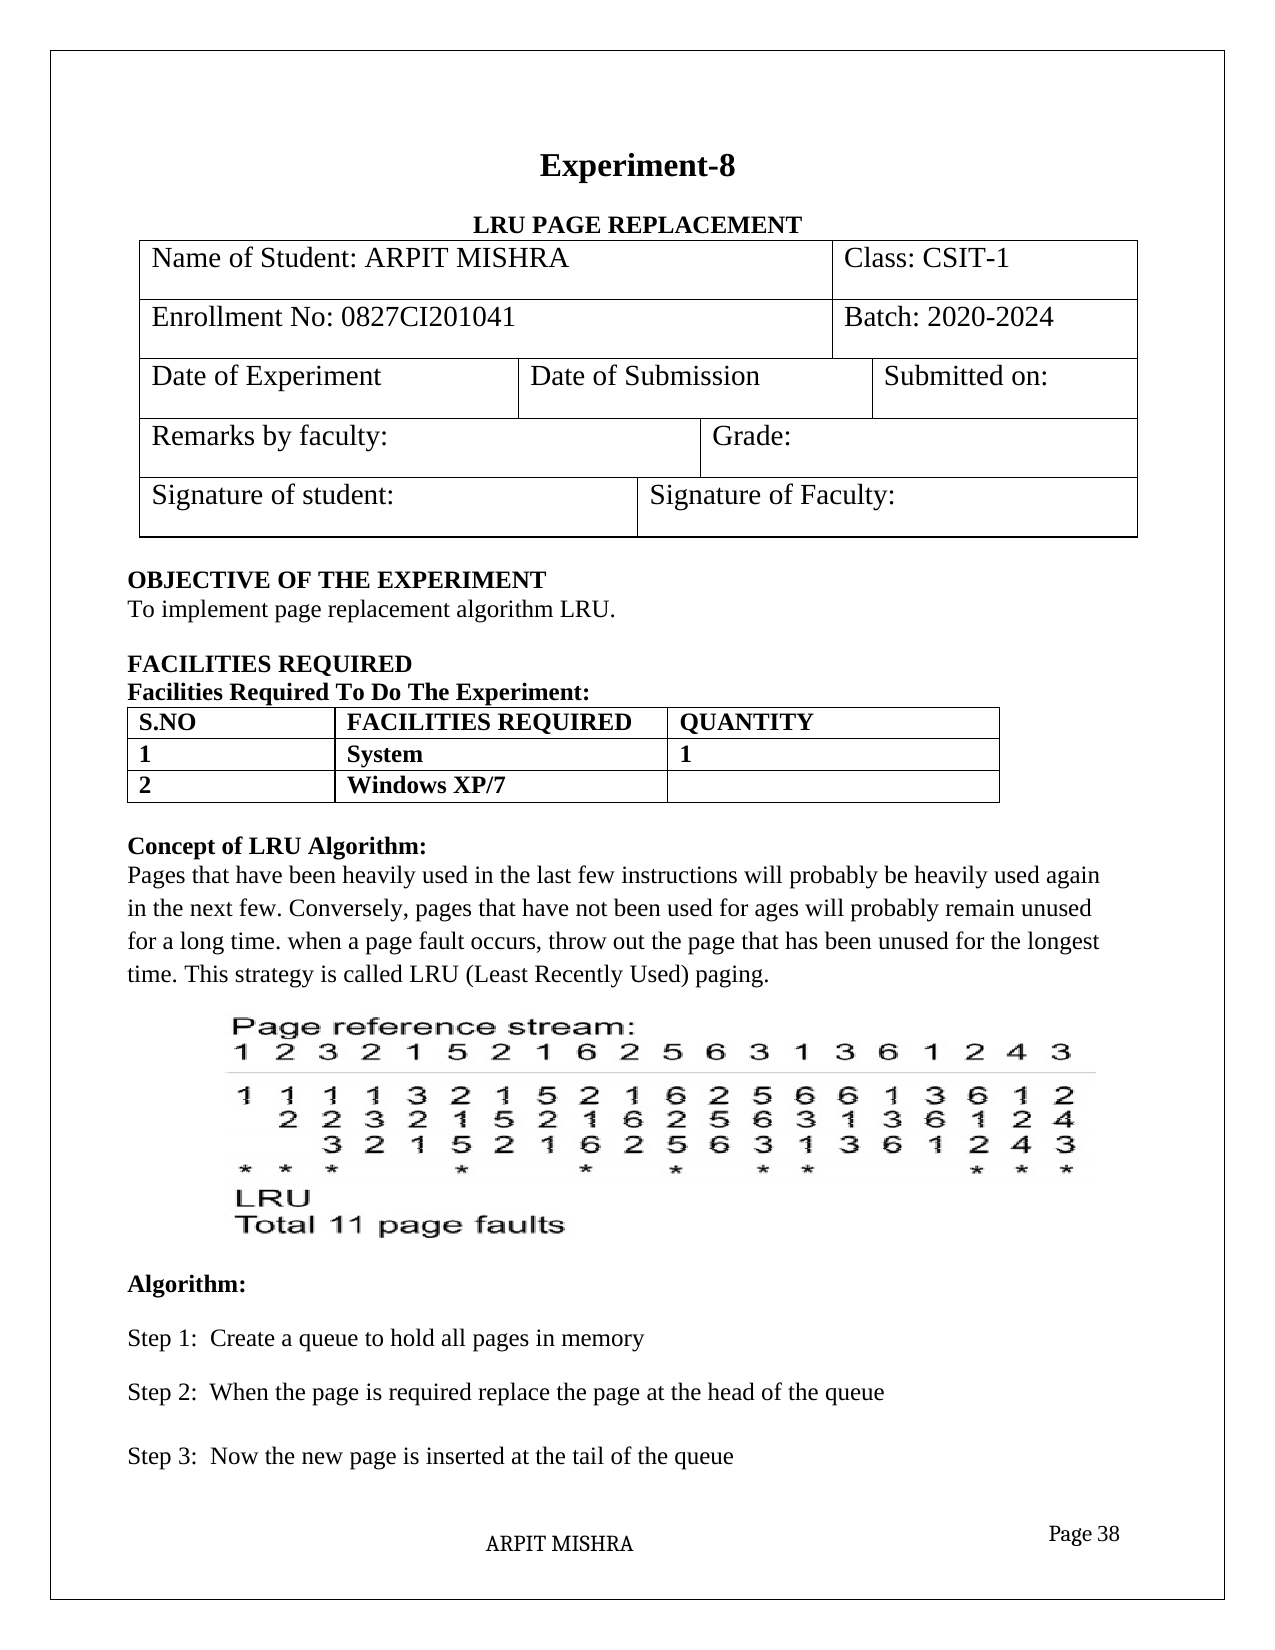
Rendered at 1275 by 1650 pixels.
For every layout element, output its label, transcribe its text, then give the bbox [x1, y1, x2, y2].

table_header Name of Student: ARPIT MISHRA [140, 241, 832, 299]
subtitle LRU PAGE REPLACEMENT [148, 211, 1127, 239]
table_cell System [336, 739, 667, 770]
table_cell Signature of student: [140, 478, 637, 536]
text Step 2: When the page is required replace the page at the head of the queue Step 3: Now the new page is inserted at the tail of the queue [127, 1377, 908, 1469]
table_cell Submitted on: [873, 359, 1137, 418]
subtitle Algorithm: [127, 1269, 1154, 1298]
table_cell Batch: 2020-2024 [833, 300, 1137, 358]
table_cell Enrollment No: 0827CI201041 [140, 300, 832, 358]
table_cell Signature of Faculty: [638, 478, 1137, 536]
table_header FACILITIES REQUIRED [336, 708, 667, 738]
table_cell Remarks by faculty: [140, 419, 700, 477]
table_cell Grade: [701, 419, 1137, 477]
table_header S.NO [128, 708, 334, 738]
subtitle Concept of LRU Algorithm: [127, 831, 1154, 860]
text OBJECTIVE OF THE EXPERIMENT [127, 566, 1154, 595]
text To implement page replacement algorithm LRU. [127, 595, 1154, 623]
text Facilities Required To Do The Experiment: [127, 677, 1154, 706]
picture [224, 1013, 1096, 1238]
subtitle FACILITIES REQUIRED [127, 649, 1154, 677]
table_cell [668, 771, 999, 802]
table_cell 1 [128, 739, 334, 770]
subtitle Experiment-8 [457, 146, 818, 184]
table_cell Date of Experiment [140, 359, 518, 418]
table_header Class: CSIT-1 [833, 241, 1137, 299]
text Step 1: Create a queue to hold all pages in memory [127, 1323, 1154, 1352]
table_cell Windows XP/7 [336, 771, 667, 802]
text Pages that have been heavily used in the last few instructions will probably be heavily used again in the next few. Conversely, pages that have not been used for ages will probably remain unused for a long time. when a page fault occurs, throw out the page that has been unused for the longest time. This strategy is called LRU (Least Recently Used) paging. [127, 860, 1125, 988]
table_header QUANTITY [668, 708, 999, 738]
table_cell 1 [668, 739, 999, 770]
table_cell 2 [128, 771, 334, 802]
table_cell Date of Submission [519, 359, 872, 418]
